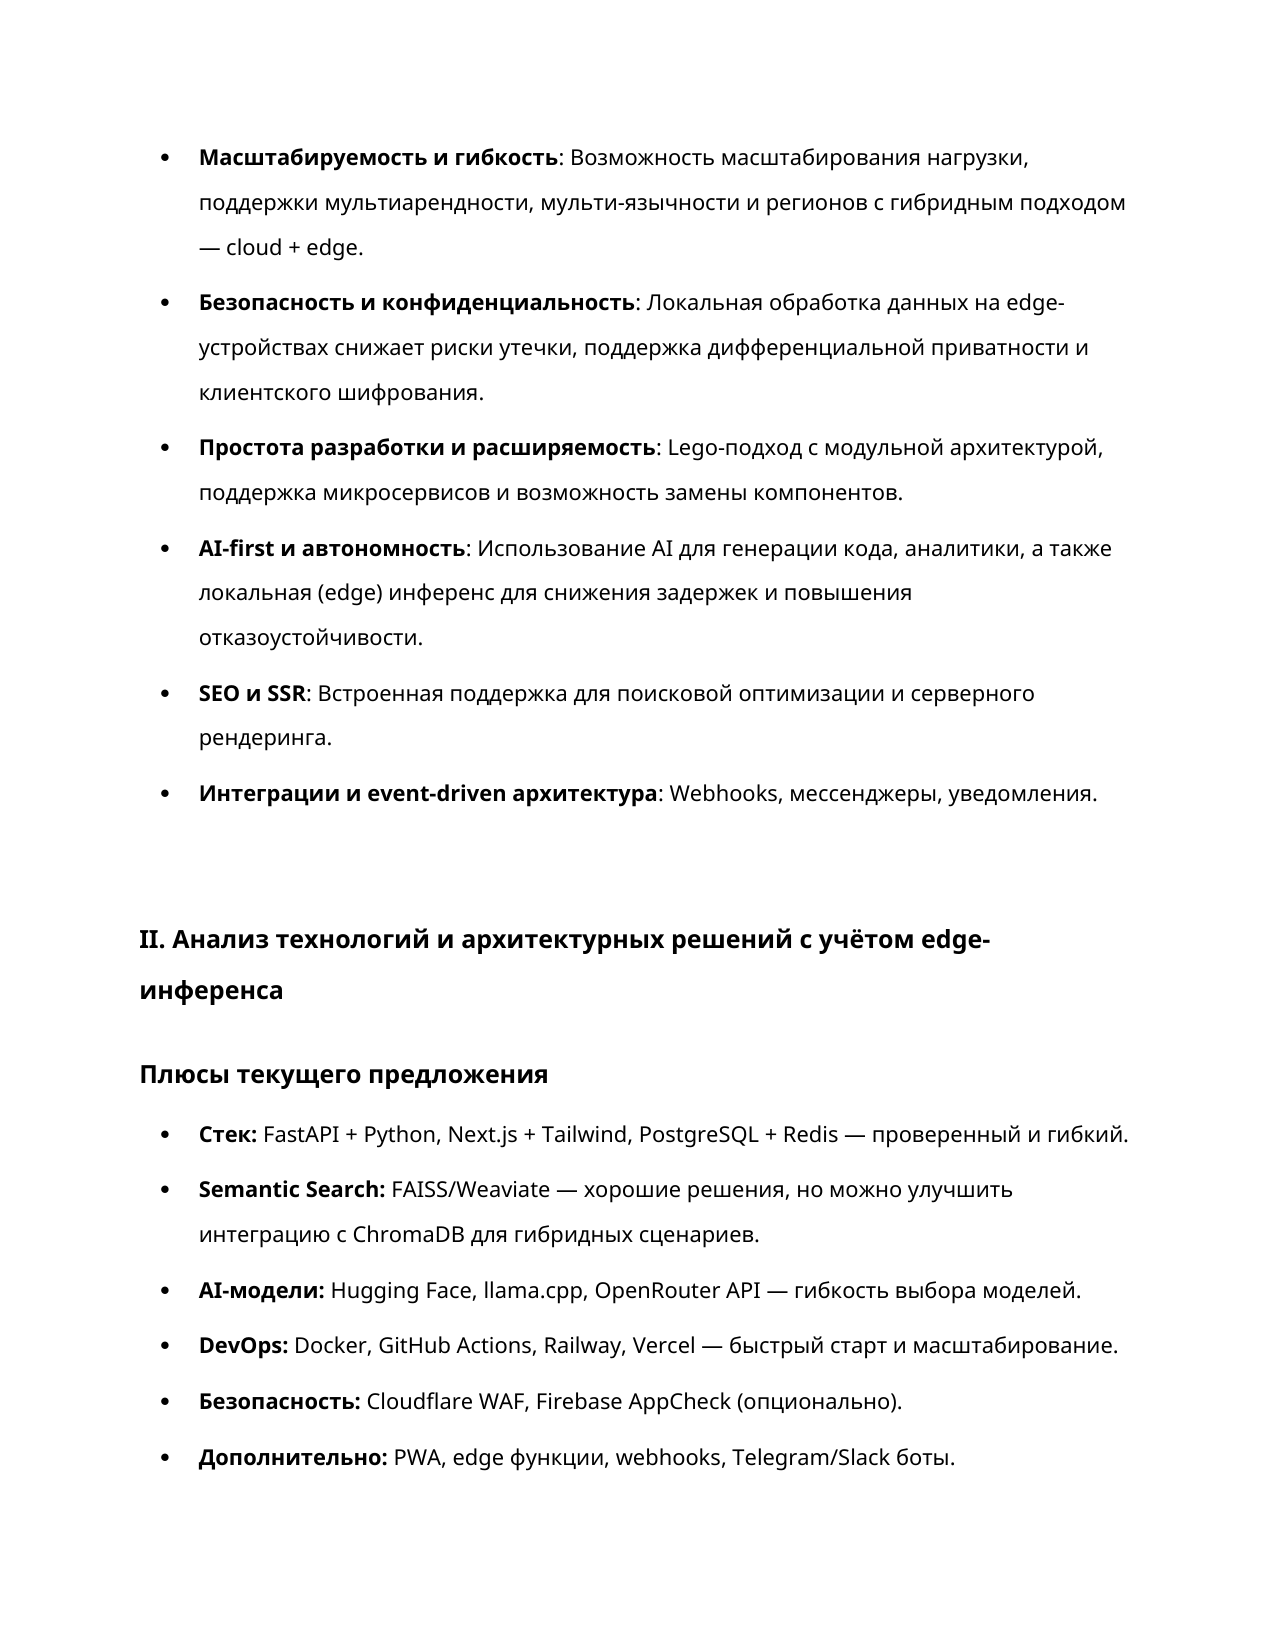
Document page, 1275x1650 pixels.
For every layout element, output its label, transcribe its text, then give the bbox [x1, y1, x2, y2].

list Интеграции и event-driven архитектура: Webhooks, мессенджеры, уведомления. [161, 778, 1133, 808]
list Масштабируемость и гибкость: Возможность масштабирования нагрузки, поддержки мультиарендности, мульти-язычности и регионов с гибридным подходом — cloud + edge. [161, 142, 1133, 261]
list Дополнительно: PWA, edge функции, webhooks, Telegram/Slack боты. [161, 1442, 1133, 1471]
list Стек: FastAPI + Python, Next.js + Tailwind, PostgreSQL + Redis — проверенный и гибкий. [161, 1119, 1133, 1148]
list Безопасность: Cloudflare WAF, Firebase AppCheck (опционально). [161, 1386, 1133, 1416]
list DevOps: Docker, GitHub Actions, Railway, Vercel — быстрый старт и масштабирование. [161, 1330, 1133, 1360]
list Безопасность и конфиденциальность: Локальная обработка данных на edge-устройствах снижает риски утечки, поддержка дифференциальной приватности и клиентского шифрования. [161, 287, 1133, 406]
text II. Анализ технологий и архитектурных решений с учётом edge-инференса [139, 922, 1133, 1007]
list AI-first и автономность: Использование AI для генерации кода, аналитики, а также локальная (edge) инференс для снижения задержек и повышения отказоустойчивости. [161, 532, 1133, 652]
list SEO и SSR: Встроенная поддержка для поисковой оптимизации и серверного рендеринга. [161, 677, 1133, 752]
list Простота разработки и расширяемость: Lego-подход с модульной архитектурой, поддержка микросервисов и возможность замены компонентов. [161, 432, 1133, 507]
text Плюсы текущего предложения [139, 1057, 1133, 1091]
list AI-модели: Hugging Face, llama.cpp, OpenRouter API — гибкость выбора моделей. [161, 1275, 1133, 1304]
list Semantic Search: FAISS/Weaviate — хорошие решения, но можно улучшить интеграцию с ChromaDB для гибридных сценариев. [161, 1174, 1133, 1249]
